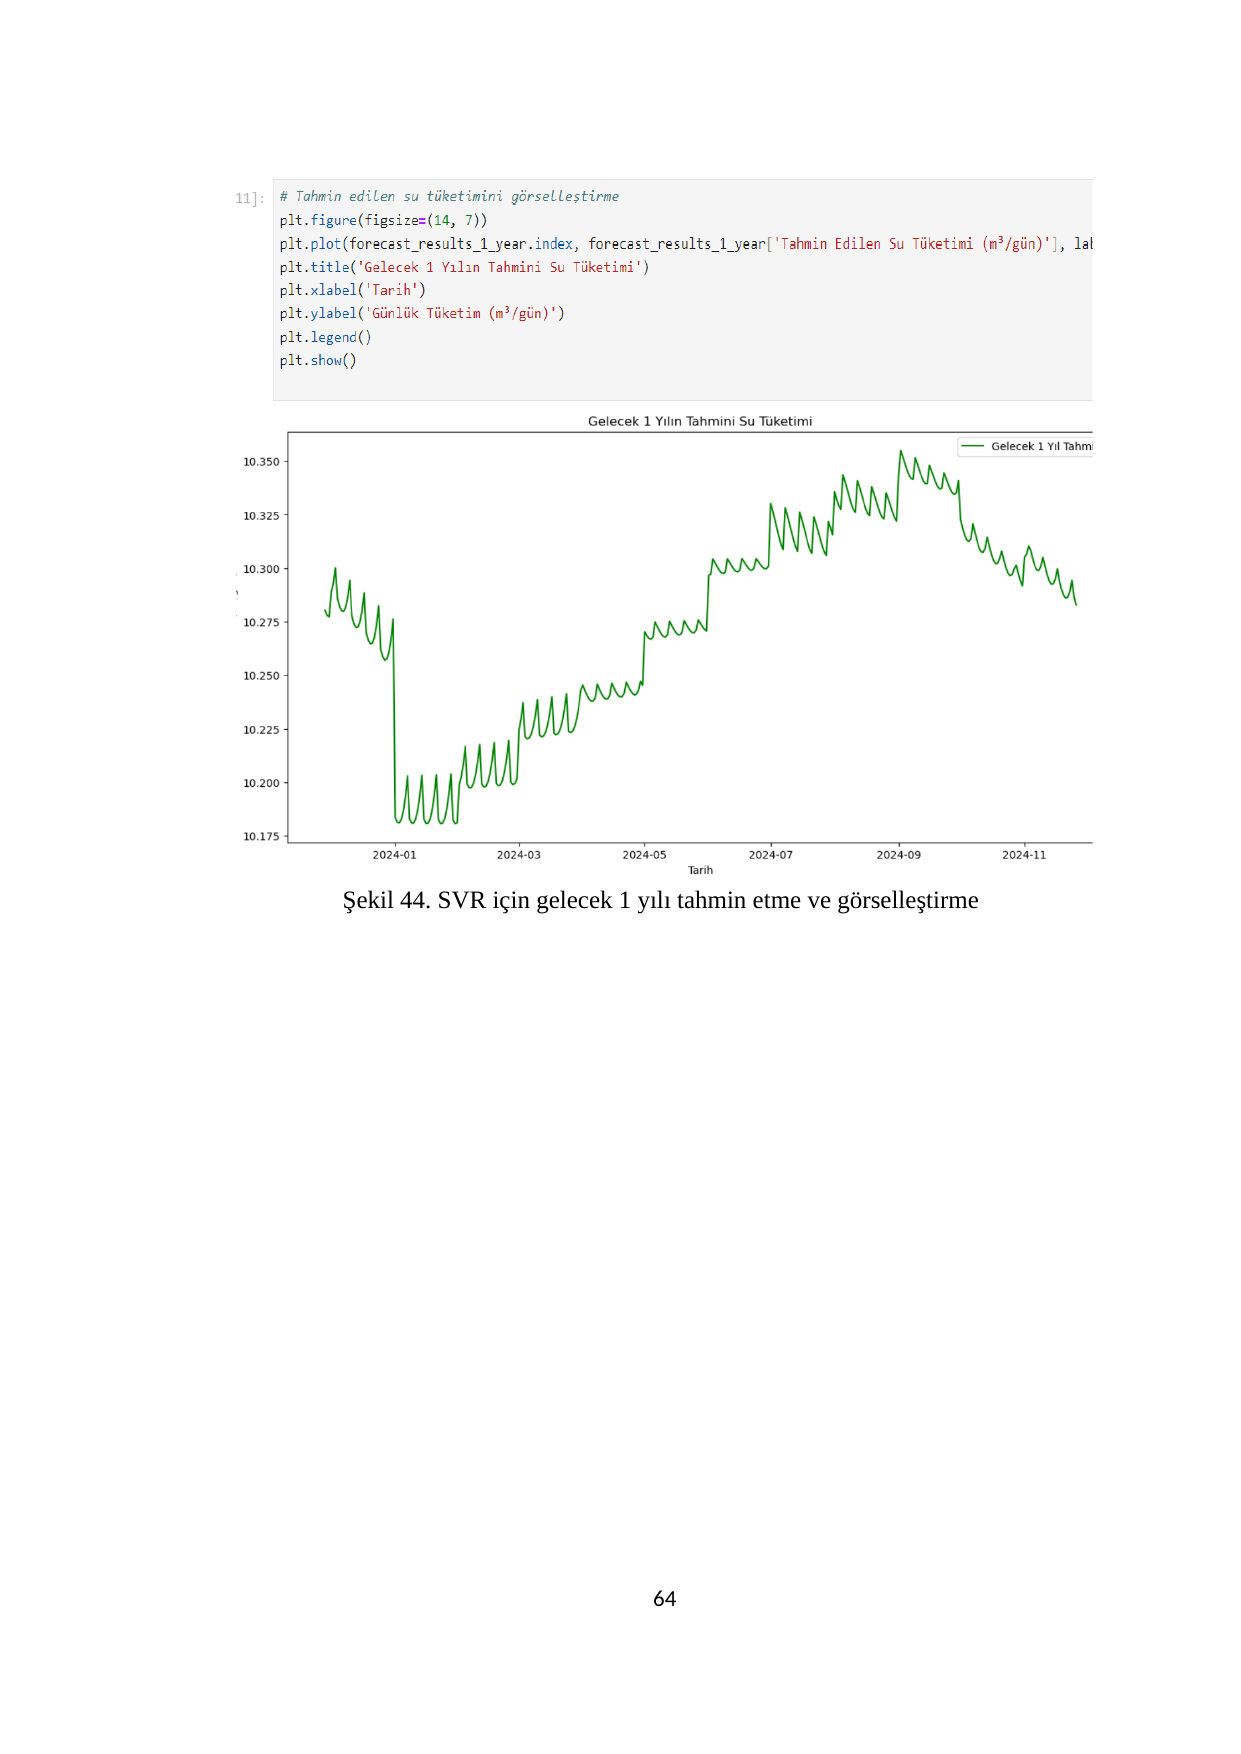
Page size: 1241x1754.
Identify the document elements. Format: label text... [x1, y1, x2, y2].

picture [236, 163, 1093, 410]
text Şekil 44. SVR için gelecek 1 yılı tahmin etme ve görselleştirme [236, 885, 1092, 914]
picture [236, 416, 1093, 878]
